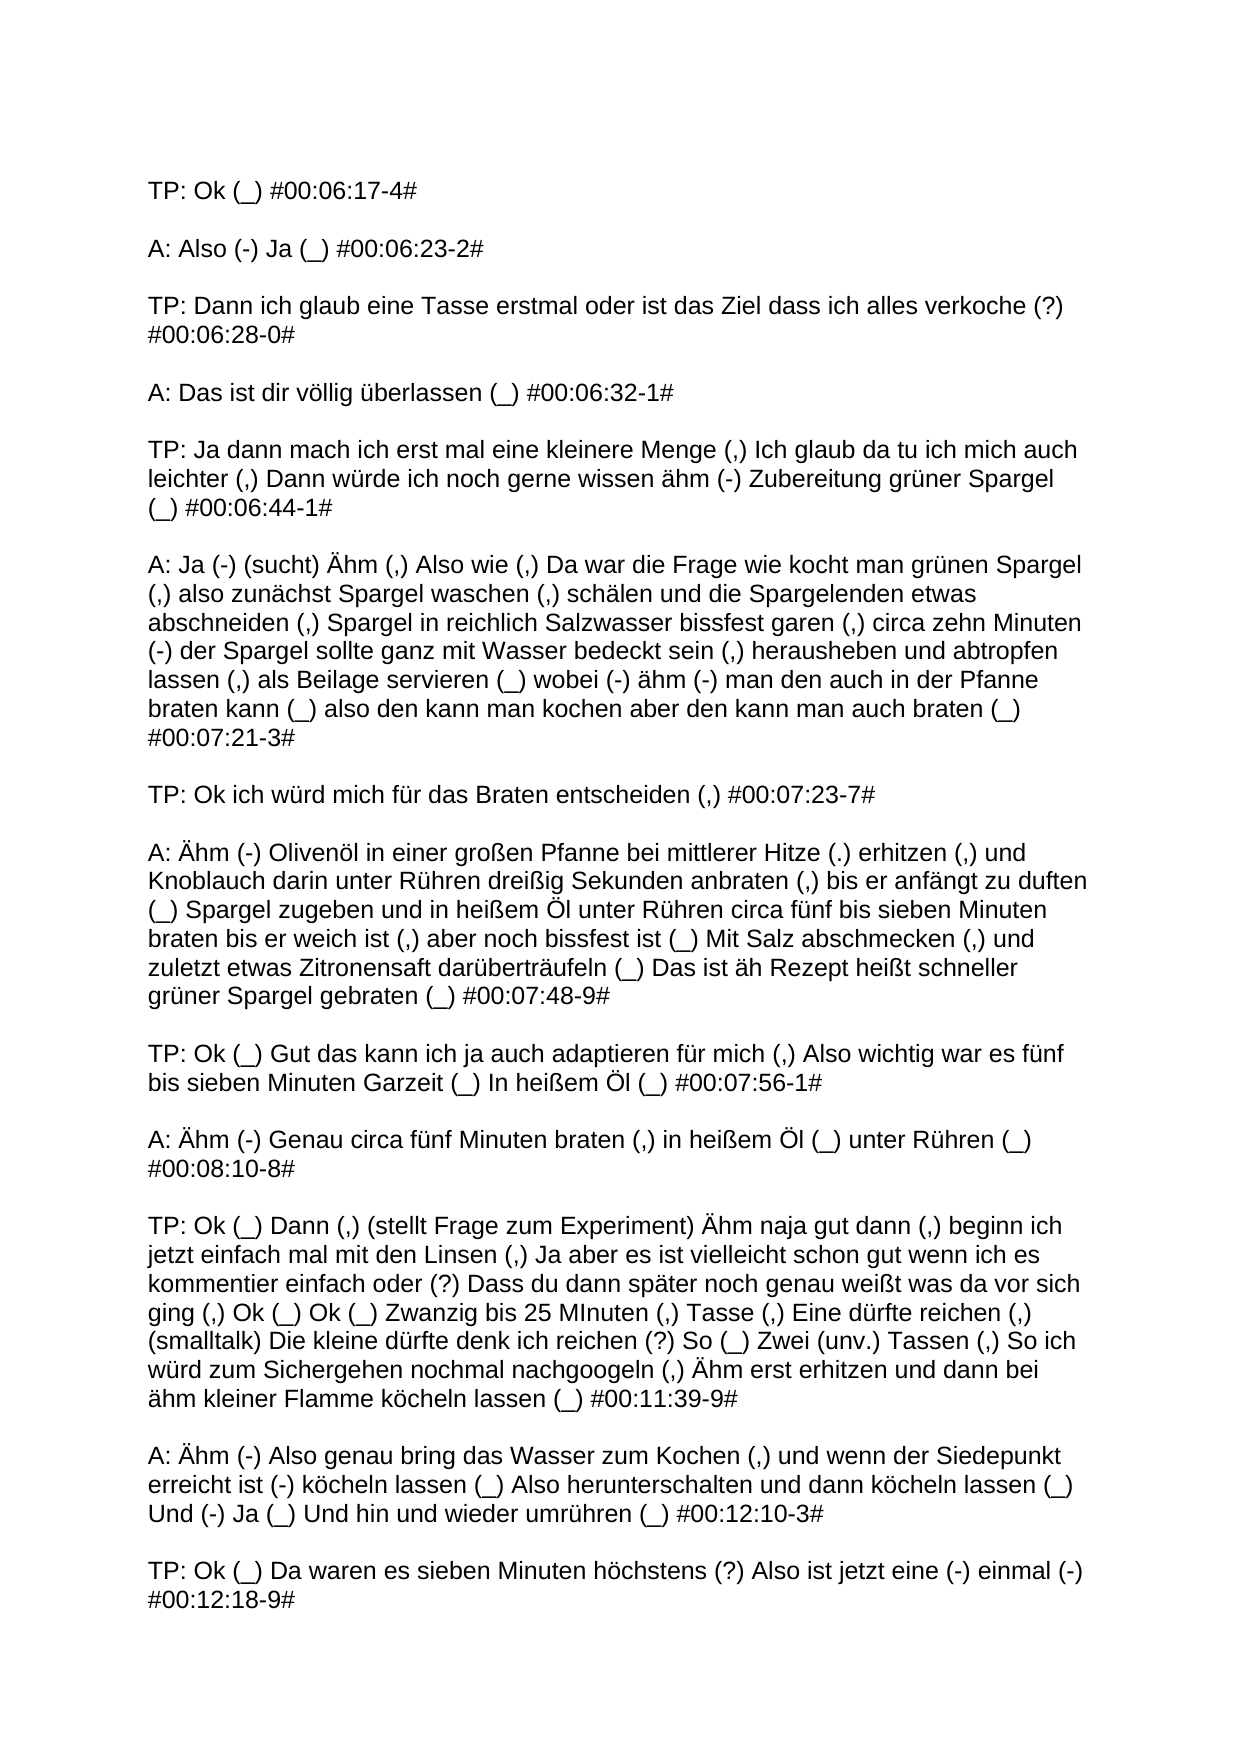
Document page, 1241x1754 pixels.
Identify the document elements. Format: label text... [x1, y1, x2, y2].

text A: Also (-) Ja (_) #00:06:23-2# [148, 234, 1093, 263]
text A: Ähm (-) Olivenöl in einer großen Pfanne bei mittlerer Hitze (.) erhitzen (,) und Knoblauch darin unter Rühren dreißig Sekunden anbraten (,) bis er anfängt zu duften (_) Spargel zugeben und in heißem Öl unter Rühren circa fünf bis sieben Minuten braten bis er weich ist (,) aber noch bissfest ist (_) Mit Salz abschmecken (,) und zuletzt etwas Zitronensaft darüberträufeln (_) Das ist äh Rezept heißt schneller grüner Spargel gebraten (_) #00:07:48-9# [148, 838, 1093, 1010]
text A: Ja (-) (sucht) Ähm (,) Also wie (,) Da war die Frage wie kocht man grünen Spargel (,) also zunächst Spargel waschen (,) schälen und die Spargelenden etwas abschneiden (,) Spargel in reichlich Salzwasser bissfest garen (,) circa zehn Minuten (-) der Spargel sollte ganz mit Wasser bedeckt sein (,) herausheben und abtropfen lassen (,) als Beilage servieren (_) wobei (-) ähm (-) man den auch in der Pfanne braten kann (_) also den kann man kochen aber den kann man auch braten (_) #00:07:21-3# [148, 550, 1093, 751]
text TP: Ok (_) #00:06:17-4# [148, 176, 1093, 205]
text A: Ähm (-) Also genau bring das Wasser zum Kochen (,) und wenn der Siedepunkt erreicht ist (-) köcheln lassen (_) Also herunterschalten und dann köcheln lassen (_) Und (-) Ja (_) Und hin und wieder umrühren (_) #00:12:10-3# [148, 1441, 1093, 1528]
text TP: Ok (_) Gut das kann ich ja auch adaptieren für mich (,) Also wichtig war es fünf bis sieben Minuten Garzeit (_) In heißem Öl (_) #00:07:56-1# [148, 1039, 1093, 1096]
text TP: Ok ich würd mich für das Braten entscheiden (,) #00:07:23-7# [148, 780, 1093, 809]
text TP: Dann ich glaub eine Tasse erstmal oder ist das Ziel dass ich alles verkoche (?) #00:06:28-0# [148, 291, 1093, 349]
text TP: Ok (_) Dann (,) (stellt Frage zum Experiment) Ähm naja gut dann (,) beginn ich jetzt einfach mal mit den Linsen (,) Ja aber es ist vielleicht schon gut wenn ich es kommentier einfach oder (?) Dass du dann später noch genau weißt was da vor sich ging (,) Ok (_) Ok (_) Zwanzig bis 25 MInuten (,) Tasse (,) Eine dürfte reichen (,) (smalltalk) Die kleine dürfte denk ich reichen (?) So (_) Zwei (unv.) Tassen (,) So ich würd zum Sichergehen nochmal nachgoogeln (,) Ähm erst erhitzen und dann bei ähm kleiner Flamme köcheln lassen (_) #00:11:39-9# [148, 1211, 1093, 1413]
text A: Ähm (-) Genau circa fünf Minuten braten (,) in heißem Öl (_) unter Rühren (_) #00:08:10-8# [148, 1125, 1093, 1183]
text TP: Ja dann mach ich erst mal eine kleinere Menge (,) Ich glaub da tu ich mich auch leichter (,) Dann würde ich noch gerne wissen ähm (-) Zubereitung grüner Spargel (_) #00:06:44-1# [148, 435, 1093, 521]
text TP: Ok (_) Da waren es sieben Minuten höchstens (?) Also ist jetzt eine (-) einmal (-) #00:12:18-9# [148, 1556, 1093, 1614]
text A: Das ist dir völlig überlassen (_) #00:06:32-1# [148, 378, 1093, 406]
